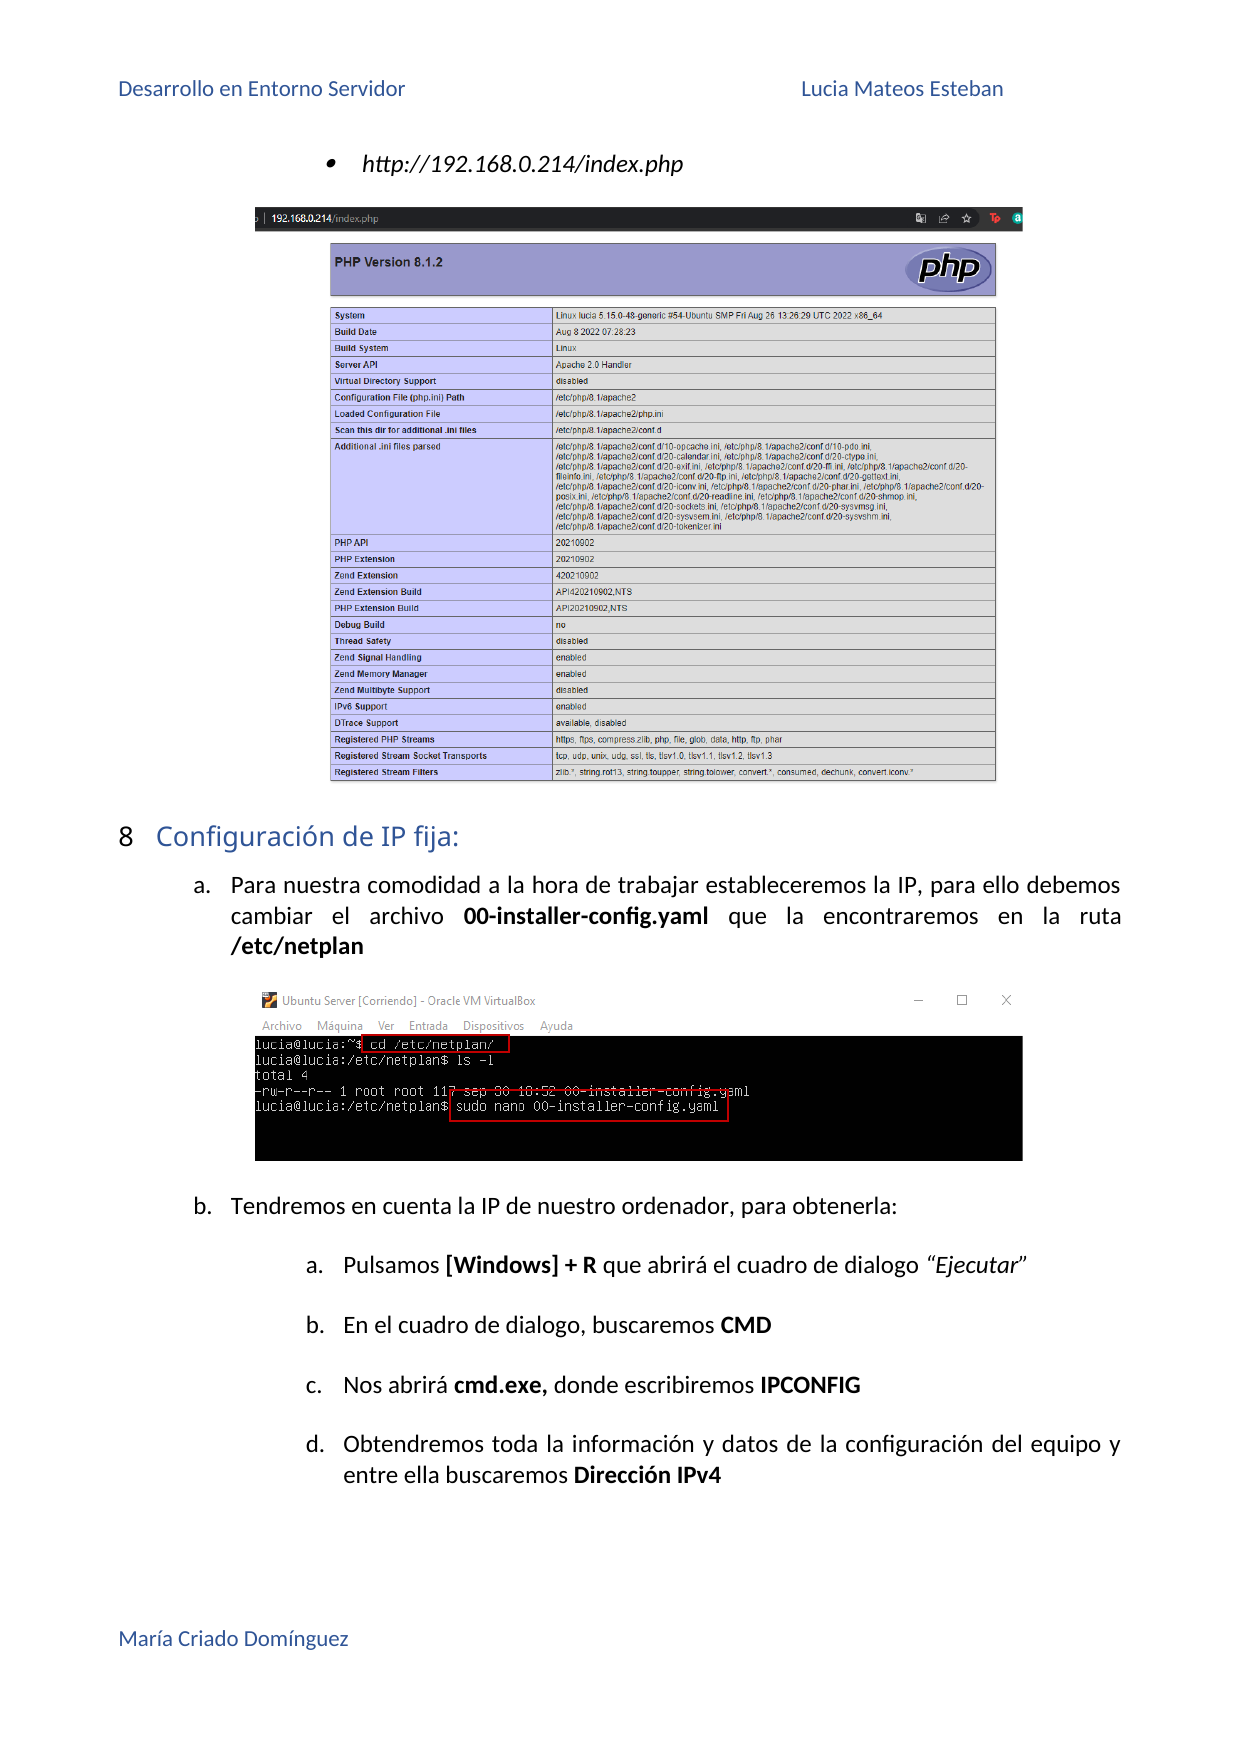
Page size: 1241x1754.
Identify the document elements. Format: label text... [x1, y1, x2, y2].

list Obtendremos toda la información y datos de la configuración del equipo y entre ella buscaremos Dirección IPv4 [306, 1429, 1122, 1490]
list Para nuestra comodidad a la hora de trabajar estableceremos la IP, para ello debemos cambiar el archivo 00-installer-config.yaml que la encontraremos en la ruta /etc/netplan [193, 869, 1122, 961]
list Tendremos en cuenta la IP de nuestro ordenador, para obtenerla: [193, 1190, 1122, 1220]
list En el cuadro de dialogo, buscaremos CMD [306, 1309, 1122, 1340]
list Nos abrirá cmd.exe, donde escribiremos IPCONFIG [306, 1369, 1122, 1399]
list Pulsamos [Windows] + R que abrirá el cuadro de dialogo “Ejecutar” [306, 1249, 1122, 1280]
subtitle Configuración de IP fija: [118, 817, 1122, 854]
list http://192.168.0.214/index.php [324, 148, 1122, 178]
